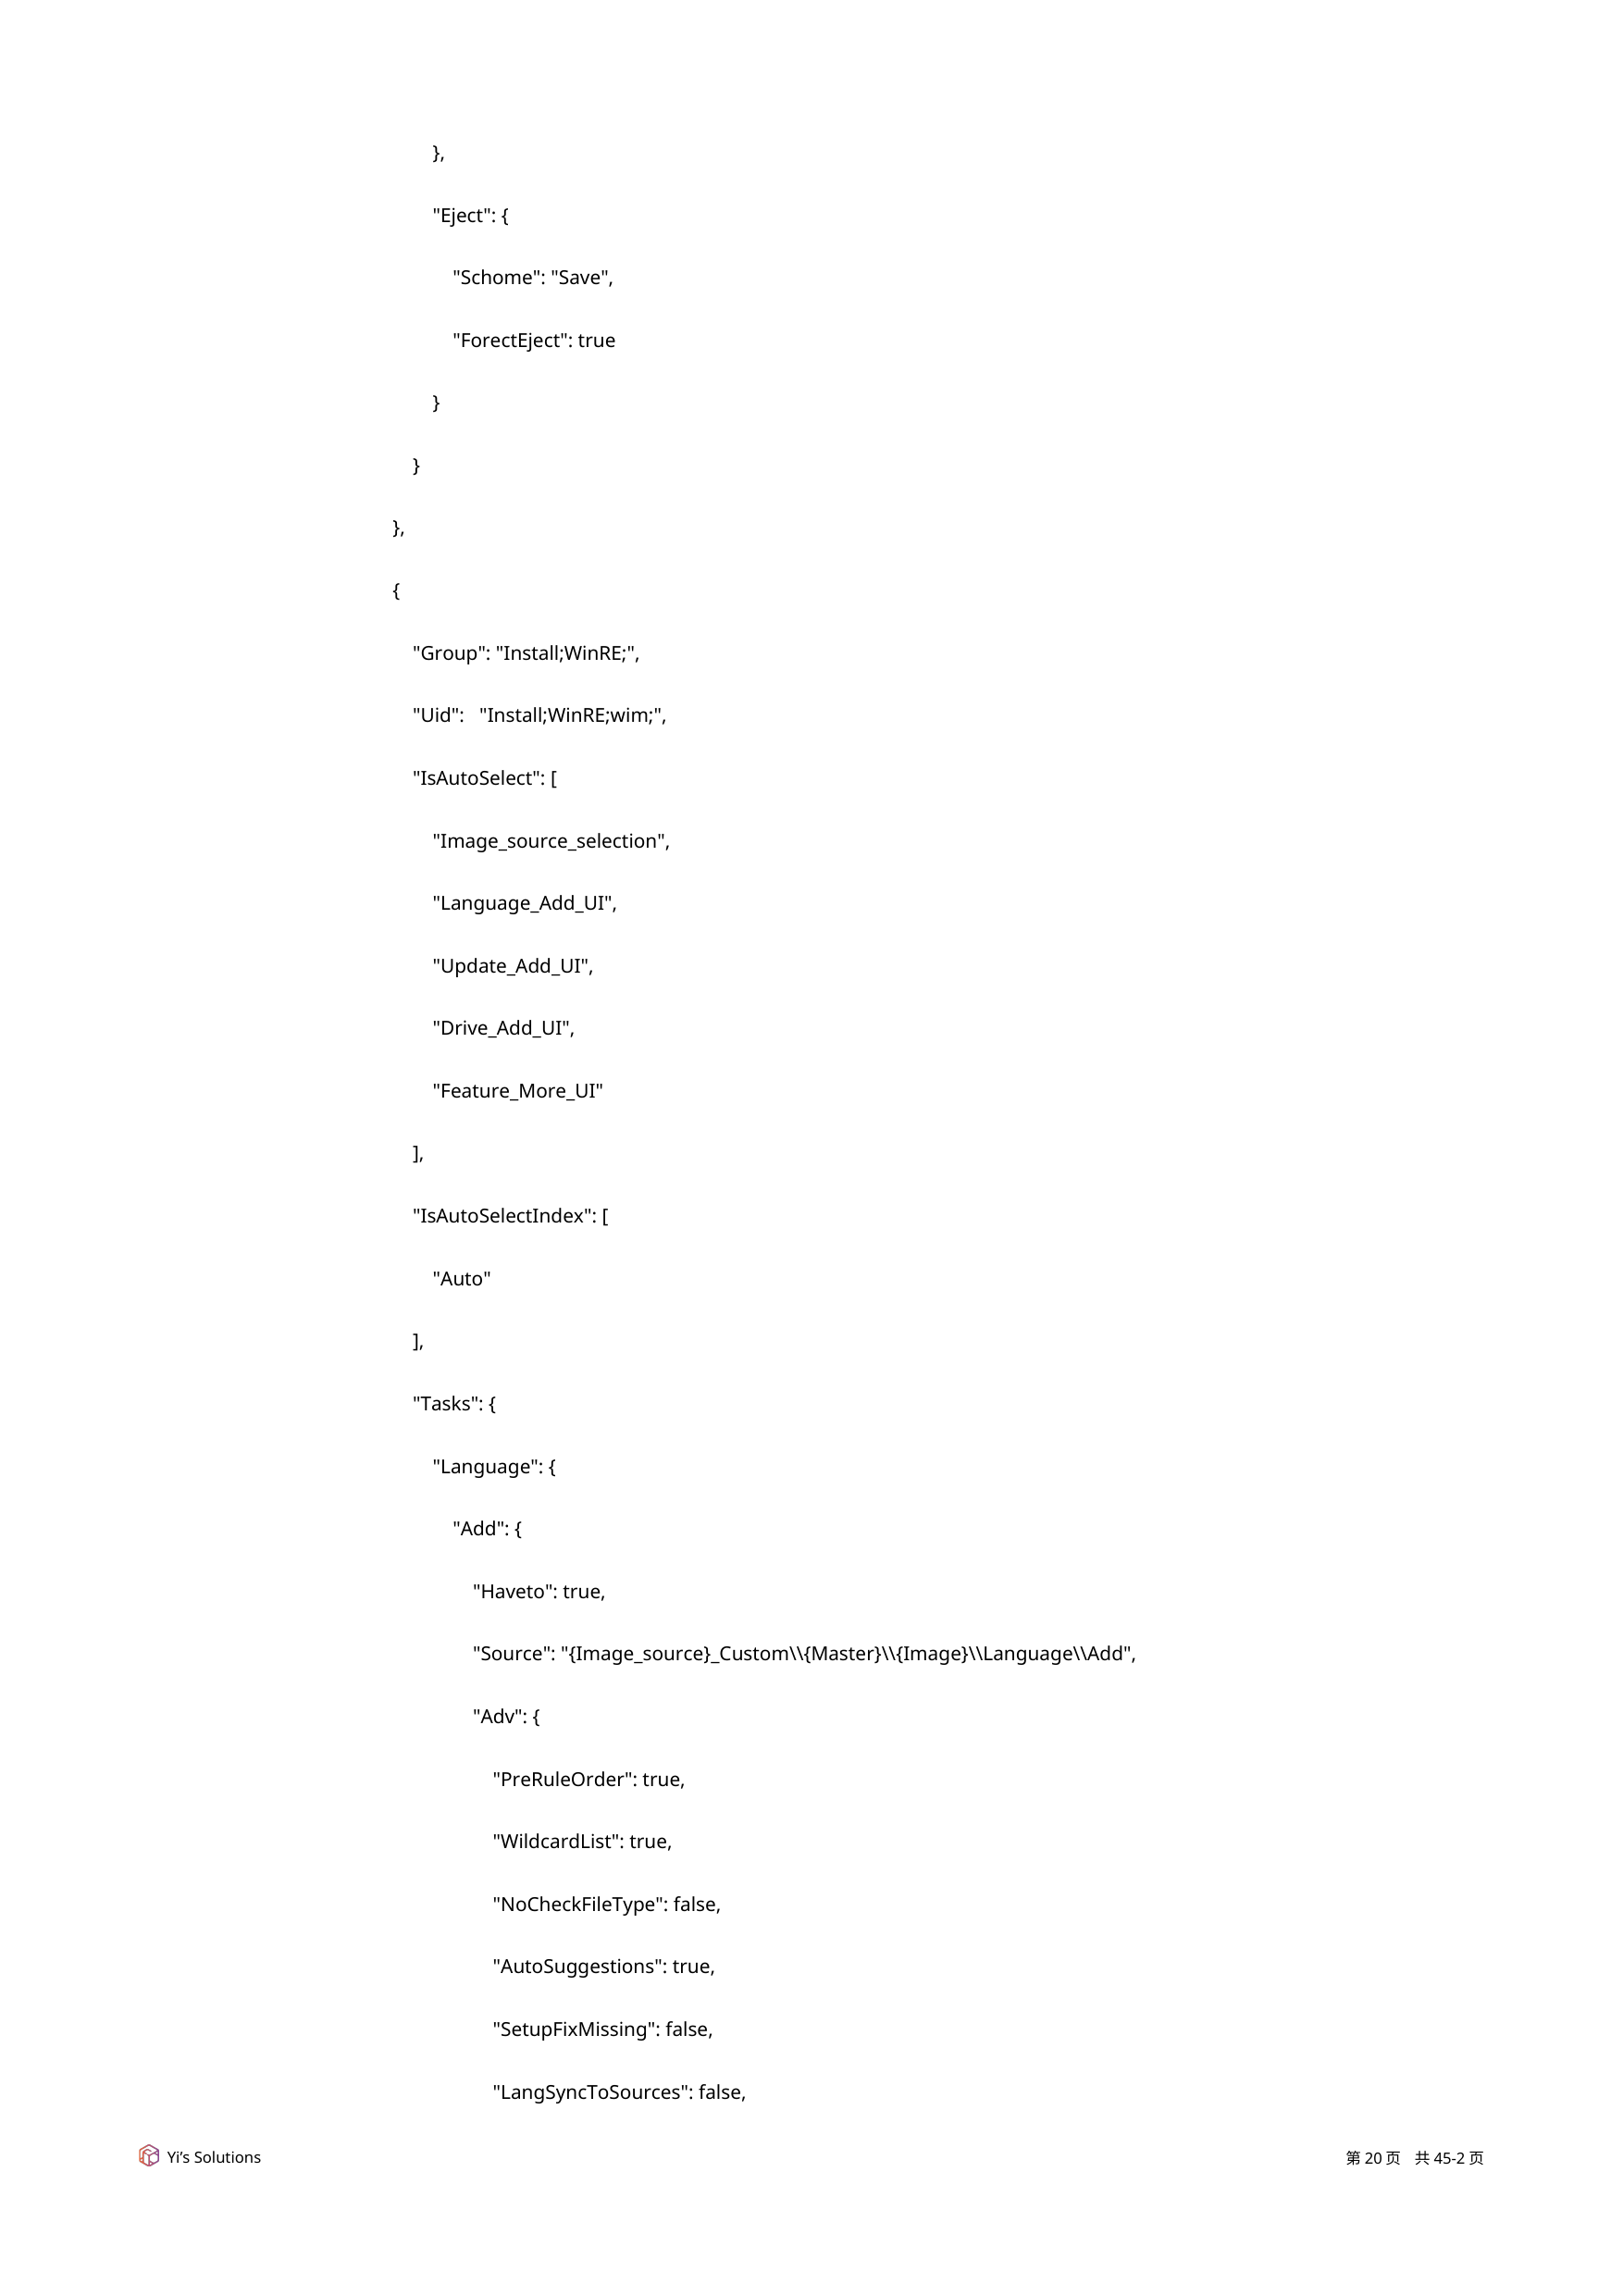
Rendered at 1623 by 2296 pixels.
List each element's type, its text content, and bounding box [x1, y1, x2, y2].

text "Tasks": { [312, 1390, 1484, 1417]
text "Schome": "Save", [312, 264, 1484, 291]
text "Eject": { [312, 202, 1484, 228]
text "SetupFixMissing": false, [312, 2016, 1484, 2042]
text "Language_Add_UI", [312, 889, 1484, 916]
picture [139, 2144, 159, 2166]
text } [312, 452, 1484, 478]
text "Drive_Add_UI", [312, 1014, 1484, 1041]
text "IsAutoSelectIndex": [ [312, 1202, 1484, 1229]
text }, [312, 139, 1484, 165]
text "LangSyncToSources": false, [312, 2079, 1484, 2104]
text "NoCheckFileType": false, [312, 1891, 1484, 1917]
text "Image_source_selection", [312, 827, 1484, 853]
text "Language": { [312, 1453, 1484, 1479]
text { [312, 577, 1484, 603]
text "WildcardList": true, [312, 1828, 1484, 1855]
text "Auto" [312, 1265, 1484, 1291]
text "Source": "{Image_source}_Custom\\{Master}\\{Image}\\Language\\Add", [312, 1640, 1484, 1667]
text "Haveto": true, [312, 1578, 1484, 1604]
text "ForectEject": true [312, 327, 1484, 353]
text ], [312, 1327, 1484, 1354]
text "Feature_More_UI" [312, 1077, 1484, 1103]
text ], [312, 1140, 1484, 1166]
text "AutoSuggestions": true, [312, 1954, 1484, 1980]
text "Update_Add_UI", [312, 952, 1484, 978]
text "Add": { [312, 1515, 1484, 1542]
text "Group": "Install;WinRE;", [312, 639, 1484, 665]
text } [312, 389, 1484, 416]
text "Adv": { [312, 1703, 1484, 1729]
text "PreRuleOrder": true, [312, 1766, 1484, 1792]
text }, [312, 515, 1484, 540]
text "Uid": "Install;WinRE;wim;", [312, 701, 1484, 728]
text "IsAutoSelect": [ [312, 764, 1484, 790]
